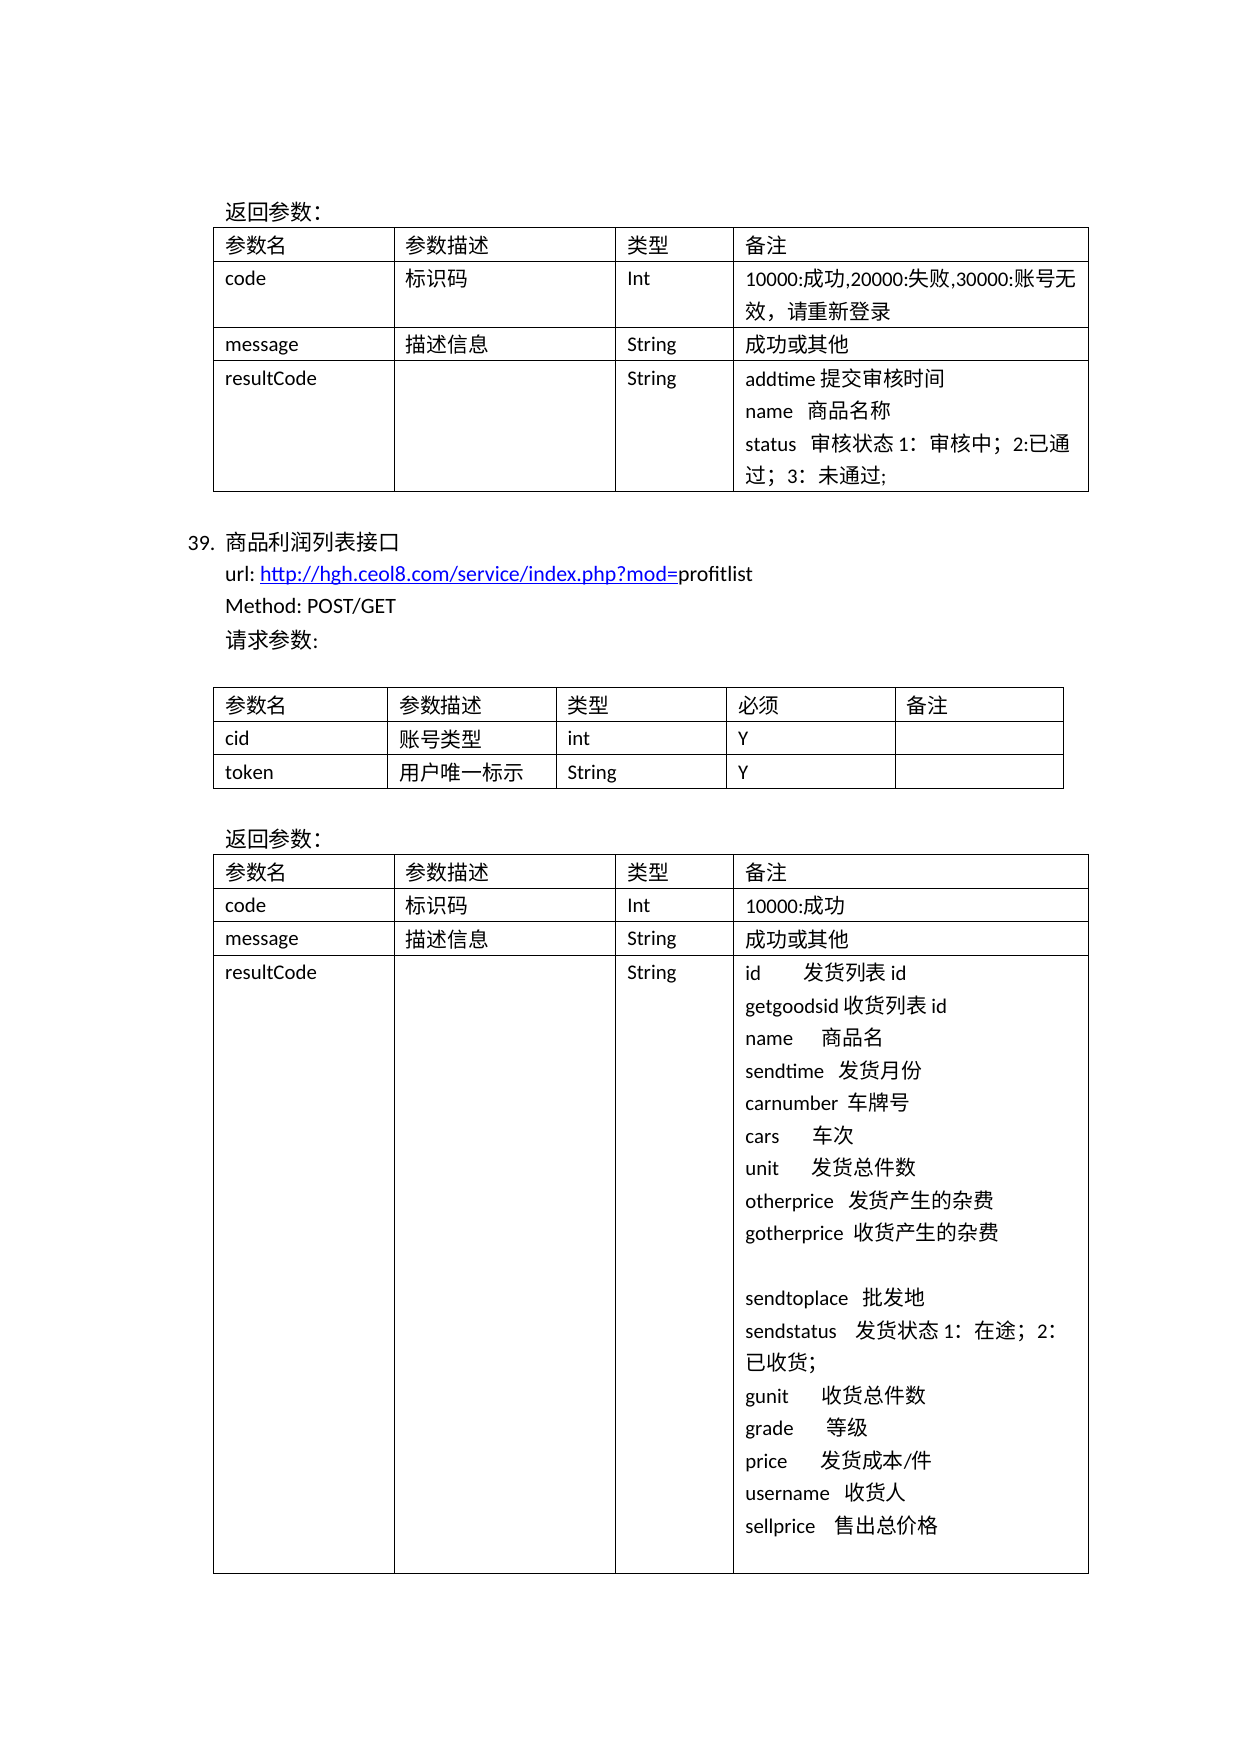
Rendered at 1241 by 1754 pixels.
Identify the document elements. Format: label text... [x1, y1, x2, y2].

table_header 参数名 [214, 228, 394, 261]
table_cell Int [616, 889, 733, 921]
table_cell code [214, 889, 394, 921]
table_cell String [557, 755, 726, 788]
table_cell addtime 提交审核时间 name 商品名称 status 审核状态1：审核中；2:已通过；3：未通过; [734, 361, 1088, 491]
table_header 备注 [734, 855, 1088, 887]
table_cell String [616, 328, 733, 360]
list 商品利润列表接口 [187, 525, 1053, 557]
table_header 参数描述 [388, 688, 556, 721]
table_cell resultCode [214, 361, 394, 491]
table_cell resultCode [214, 956, 394, 1573]
table_header 备注 [896, 688, 1063, 721]
text 请求参数: [225, 622, 1053, 655]
table_cell 账号类型 [388, 722, 556, 754]
table_cell String [616, 361, 733, 491]
table_cell 标识码 [395, 262, 615, 327]
text 返回参数： [225, 821, 1053, 854]
table_cell message [214, 922, 394, 954]
table_cell [896, 722, 1063, 754]
table_cell code [214, 262, 394, 327]
table_cell Y [727, 755, 895, 788]
table_header 参数名 [214, 855, 394, 887]
text Method: POST/GET [225, 590, 1053, 622]
table_cell 10000:成功,20000:失败,30000:账号无效，请重新登录 [734, 262, 1088, 327]
table_cell 用户唯一标示 [388, 755, 556, 788]
table_header 备注 [734, 228, 1088, 261]
table_header 必须 [727, 688, 895, 721]
table_header 类型 [616, 855, 733, 887]
table_header 参数名 [214, 688, 387, 721]
table_header 参数描述 [395, 228, 615, 261]
table_cell 描述信息 [395, 328, 615, 360]
table_cell String [616, 922, 733, 954]
table_cell 成功或其他 [734, 922, 1088, 954]
table_cell Int [616, 262, 733, 327]
table_header 类型 [616, 228, 733, 261]
table_cell 10000:成功 [734, 889, 1088, 921]
text 返回参数： [225, 194, 1053, 227]
table_cell 成功或其他 [734, 328, 1088, 360]
table_cell [395, 956, 615, 1573]
text url: http://hgh.ceol8.com/service/index.php?mod=profitlist [225, 557, 1053, 590]
table_cell token [214, 755, 387, 788]
table_cell [395, 361, 615, 491]
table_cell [734, 956, 1088, 1573]
table_cell int [557, 722, 726, 754]
table_cell [896, 755, 1063, 788]
table_cell String [616, 956, 733, 1573]
table_header 类型 [557, 688, 726, 721]
table_cell Y [727, 722, 895, 754]
table_cell cid [214, 722, 387, 754]
table_cell message [214, 328, 394, 360]
table_header 参数描述 [395, 855, 615, 887]
table_cell 标识码 [395, 889, 615, 921]
table_cell 描述信息 [395, 922, 615, 954]
